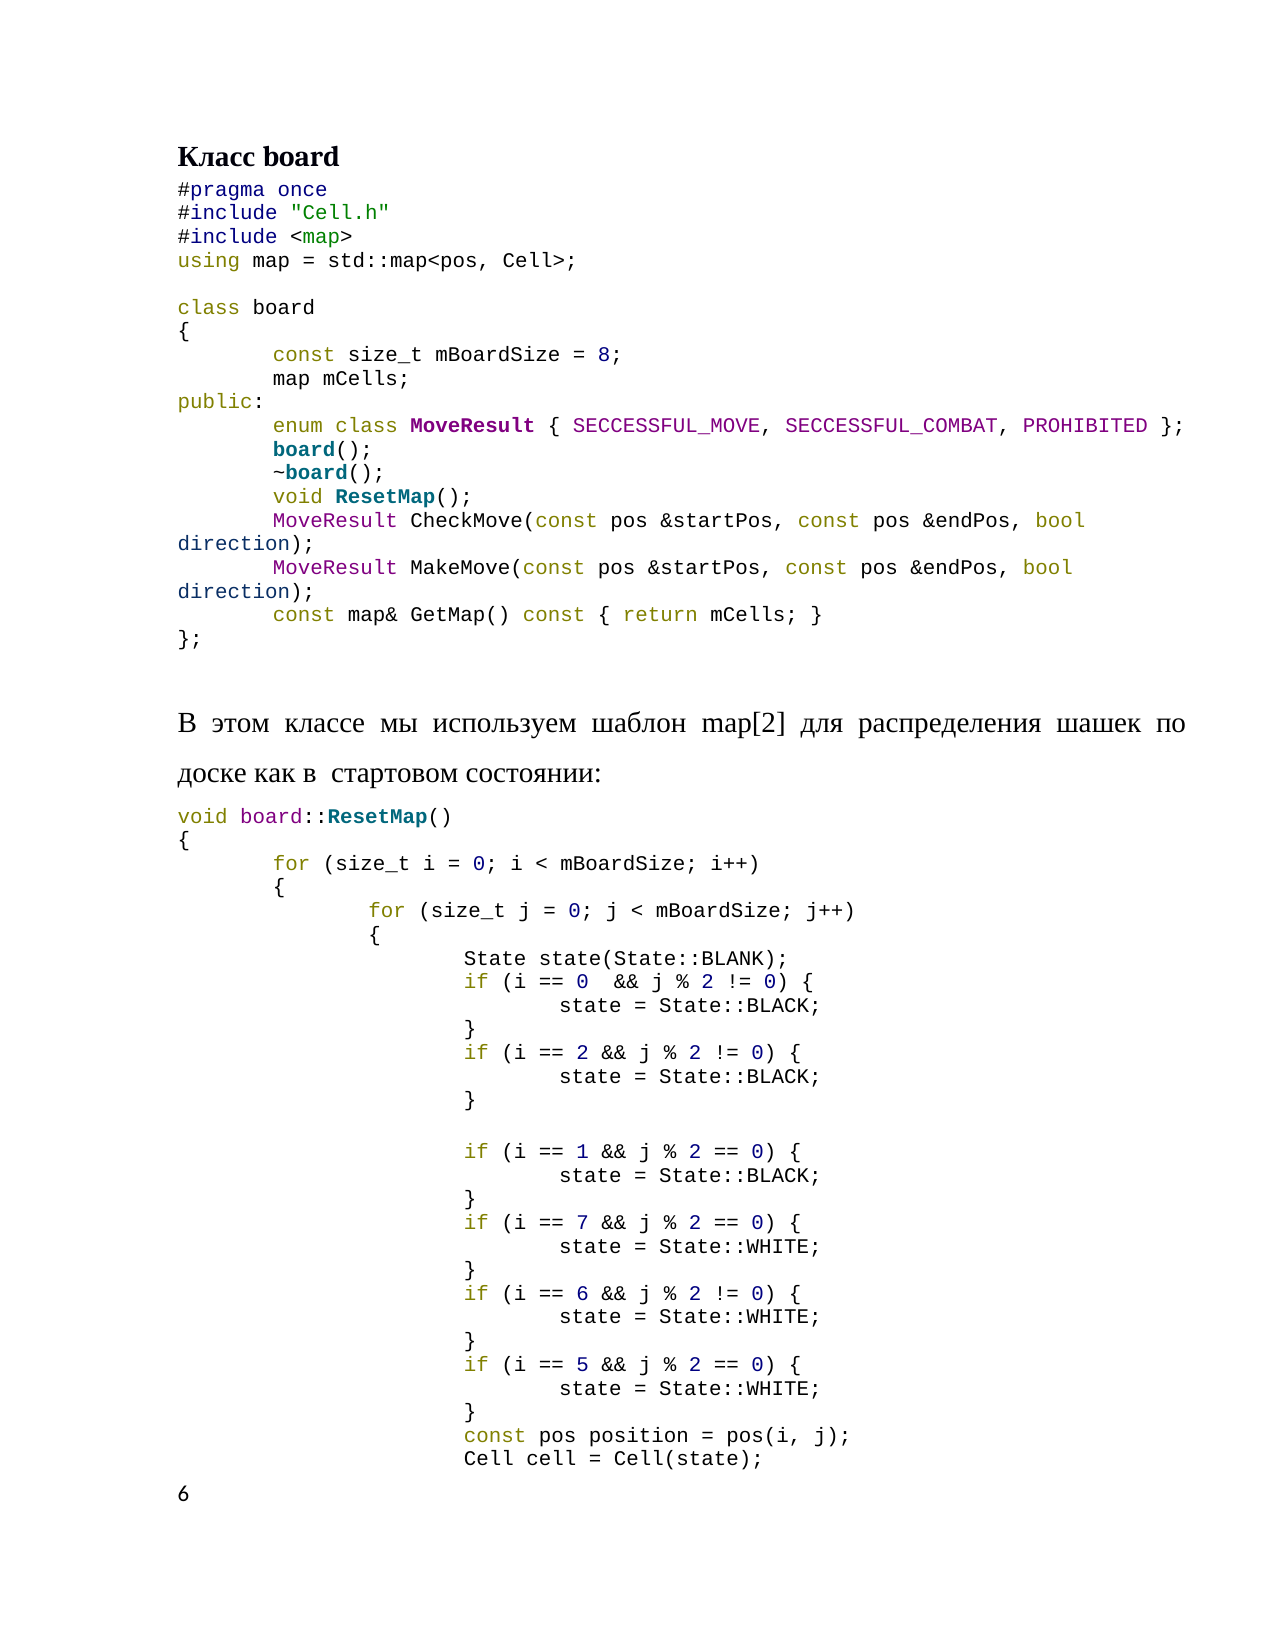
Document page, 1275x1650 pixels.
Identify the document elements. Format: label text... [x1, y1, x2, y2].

text state = State::WHITE; [177, 1236, 1186, 1259]
text if (i == 6 && j % 2 != 0) { [177, 1283, 1186, 1307]
text ~board(); [177, 462, 1186, 486]
text { [177, 321, 1186, 344]
text } [177, 1188, 1186, 1212]
text Cell cell = Cell(state); [177, 1448, 1186, 1472]
text { [177, 829, 1186, 853]
text state = State::BLACK; [177, 1165, 1186, 1188]
text void board::ResetMap() [177, 806, 327, 829]
text { [177, 924, 1186, 947]
text public: [177, 391, 1186, 415]
text if (i == 5 && j % 2 == 0) { [177, 1354, 1186, 1377]
text class board [177, 297, 1186, 321]
text #include <map> [177, 226, 1186, 249]
text if (i == 0 && j % 2 != 0) { [177, 971, 1186, 995]
text board(); [177, 439, 1186, 462]
text if (i == 2 && j % 2 != 0) { [177, 1042, 1186, 1066]
text } [177, 1259, 1186, 1283]
text void board::ResetMap() [427, 806, 1186, 829]
text map mCells; [177, 368, 1186, 391]
text state = State::WHITE; [177, 1307, 1186, 1330]
text state = State::WHITE; [177, 1377, 1186, 1401]
text } [177, 1089, 1186, 1113]
text for (size_t j = 0; j < mBoardSize; j++) [177, 900, 1186, 924]
text const map& GetMap() const { return mCells; } [177, 604, 1186, 628]
text MoveResult CheckMove(const pos &startPos, const pos &endPos, bool direction); [177, 510, 1186, 557]
text }; [177, 628, 1186, 652]
text } [177, 1330, 1186, 1354]
text state = State::BLACK; [177, 1066, 1186, 1089]
text void ResetMap(); [177, 486, 1186, 510]
text for (size_t i = 0; i < mBoardSize; i++) [177, 853, 1186, 877]
text if (i == 7 && j % 2 == 0) { [177, 1212, 1186, 1236]
text enum class MoveResult { SECCESSFUL_MOVE, SECCESSFUL_COMBAT, PROHIBITED }; [177, 415, 1186, 439]
text State state(State::BLANK); [177, 947, 1186, 971]
text В этом классе мы используем шаблон map[2] для распределения шашек по доске как в стартовом состоянии: [177, 705, 1186, 789]
text using map = std::map<pos, Cell>; [177, 249, 1186, 273]
text const size_t mBoardSize = 8; [177, 344, 1186, 368]
text #include "Cell.h" [177, 202, 1186, 226]
text MoveResult MakeMove(const pos &startPos, const pos &endPos, bool direction); [177, 557, 1186, 604]
text if (i == 1 && j % 2 == 0) { [177, 1141, 1186, 1165]
text state = State::BLACK; [177, 995, 1186, 1018]
text const pos position = pos(i, j); [177, 1425, 1186, 1448]
text #pragma once [177, 179, 1186, 202]
text } [177, 1018, 1186, 1042]
text } [177, 1401, 1186, 1425]
text { [177, 877, 1186, 900]
subtitle Класс board [177, 139, 1186, 173]
